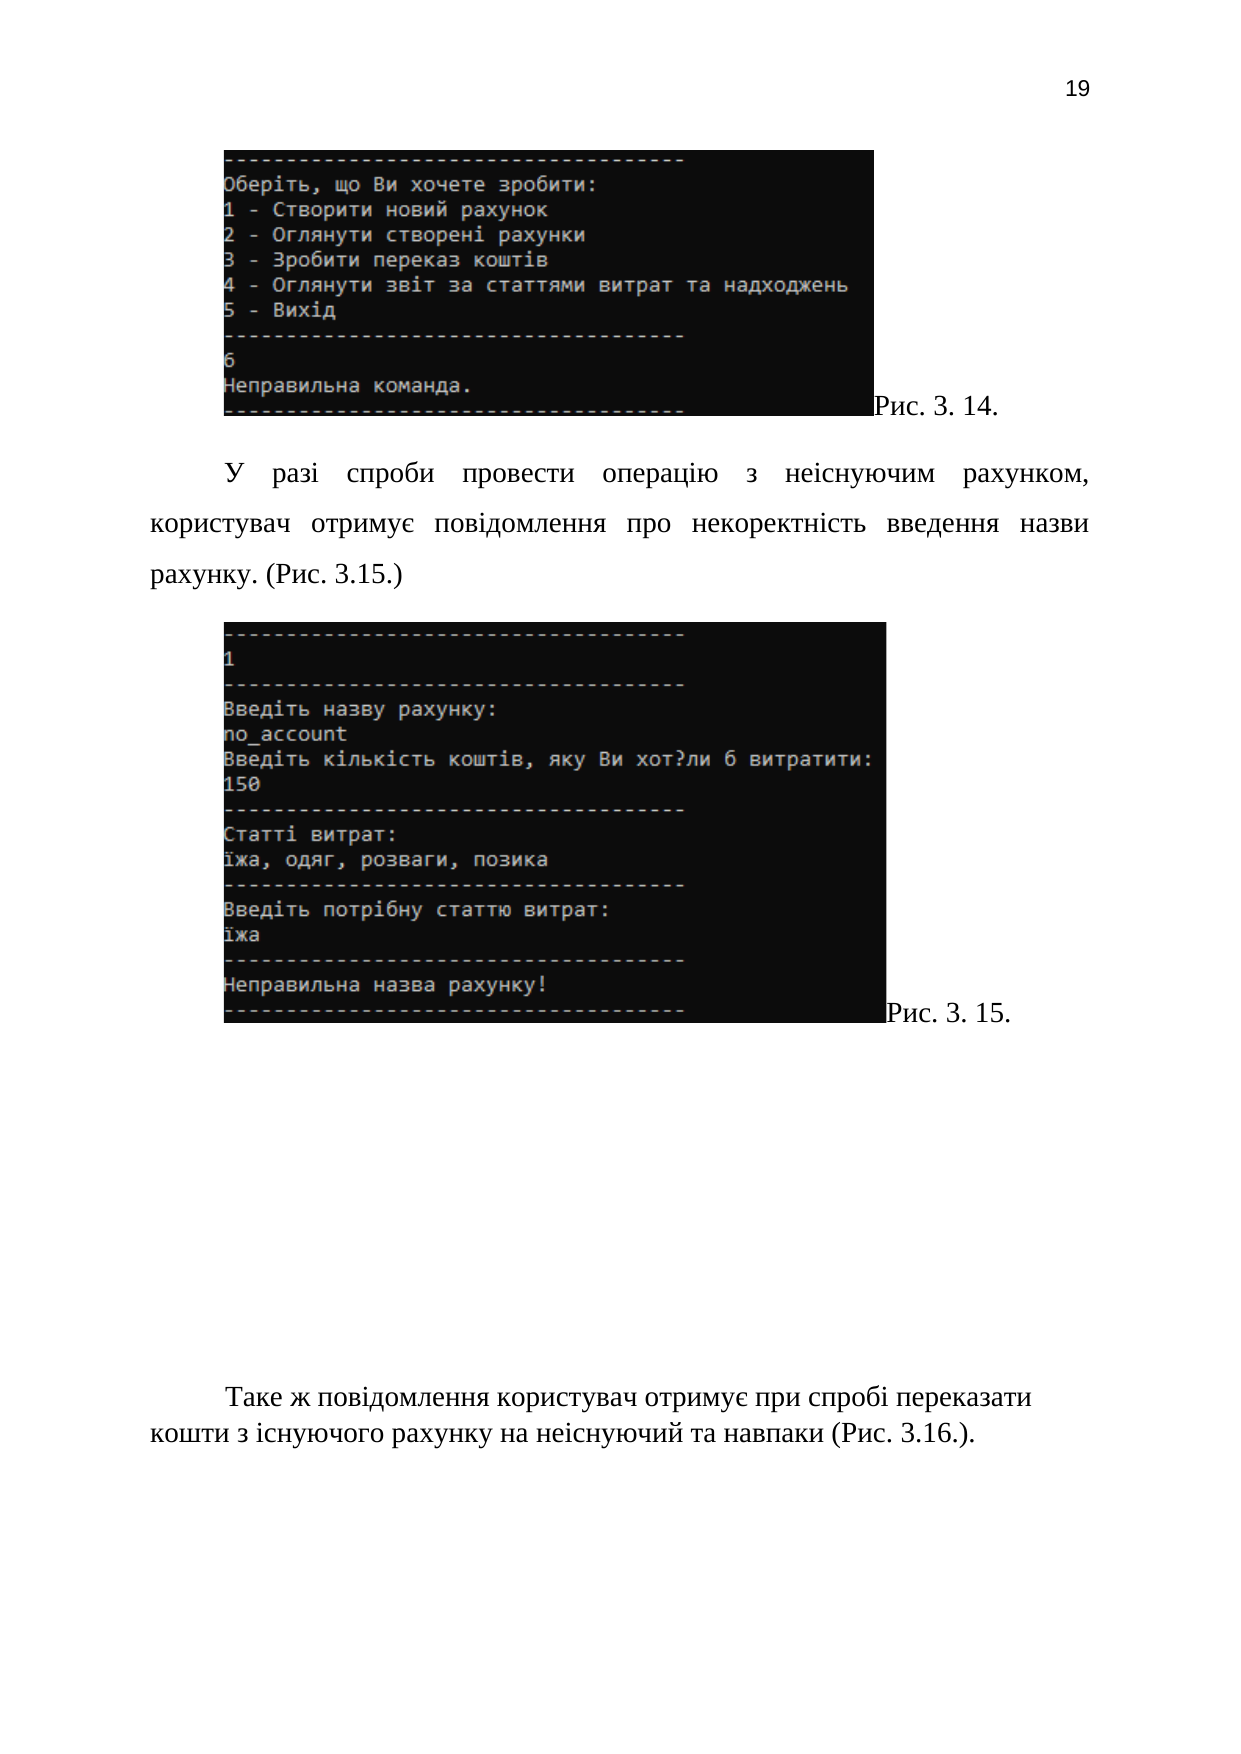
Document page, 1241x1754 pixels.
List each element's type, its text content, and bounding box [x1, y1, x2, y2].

text У разі спроби провести операцію з неіснуючим рахунком, користувач отримує повідомлення про некоректність введення назви рахунку. (Рис. 3.15.) [150, 455, 1090, 589]
text Таке ж повідомлення користувач отримує при спробі переказати кошти з існуючого рахунку на неіснуючий та навпаки (Рис. 3.16.). [150, 1379, 1090, 1449]
picture [223, 150, 874, 416]
picture [223, 622, 887, 1023]
